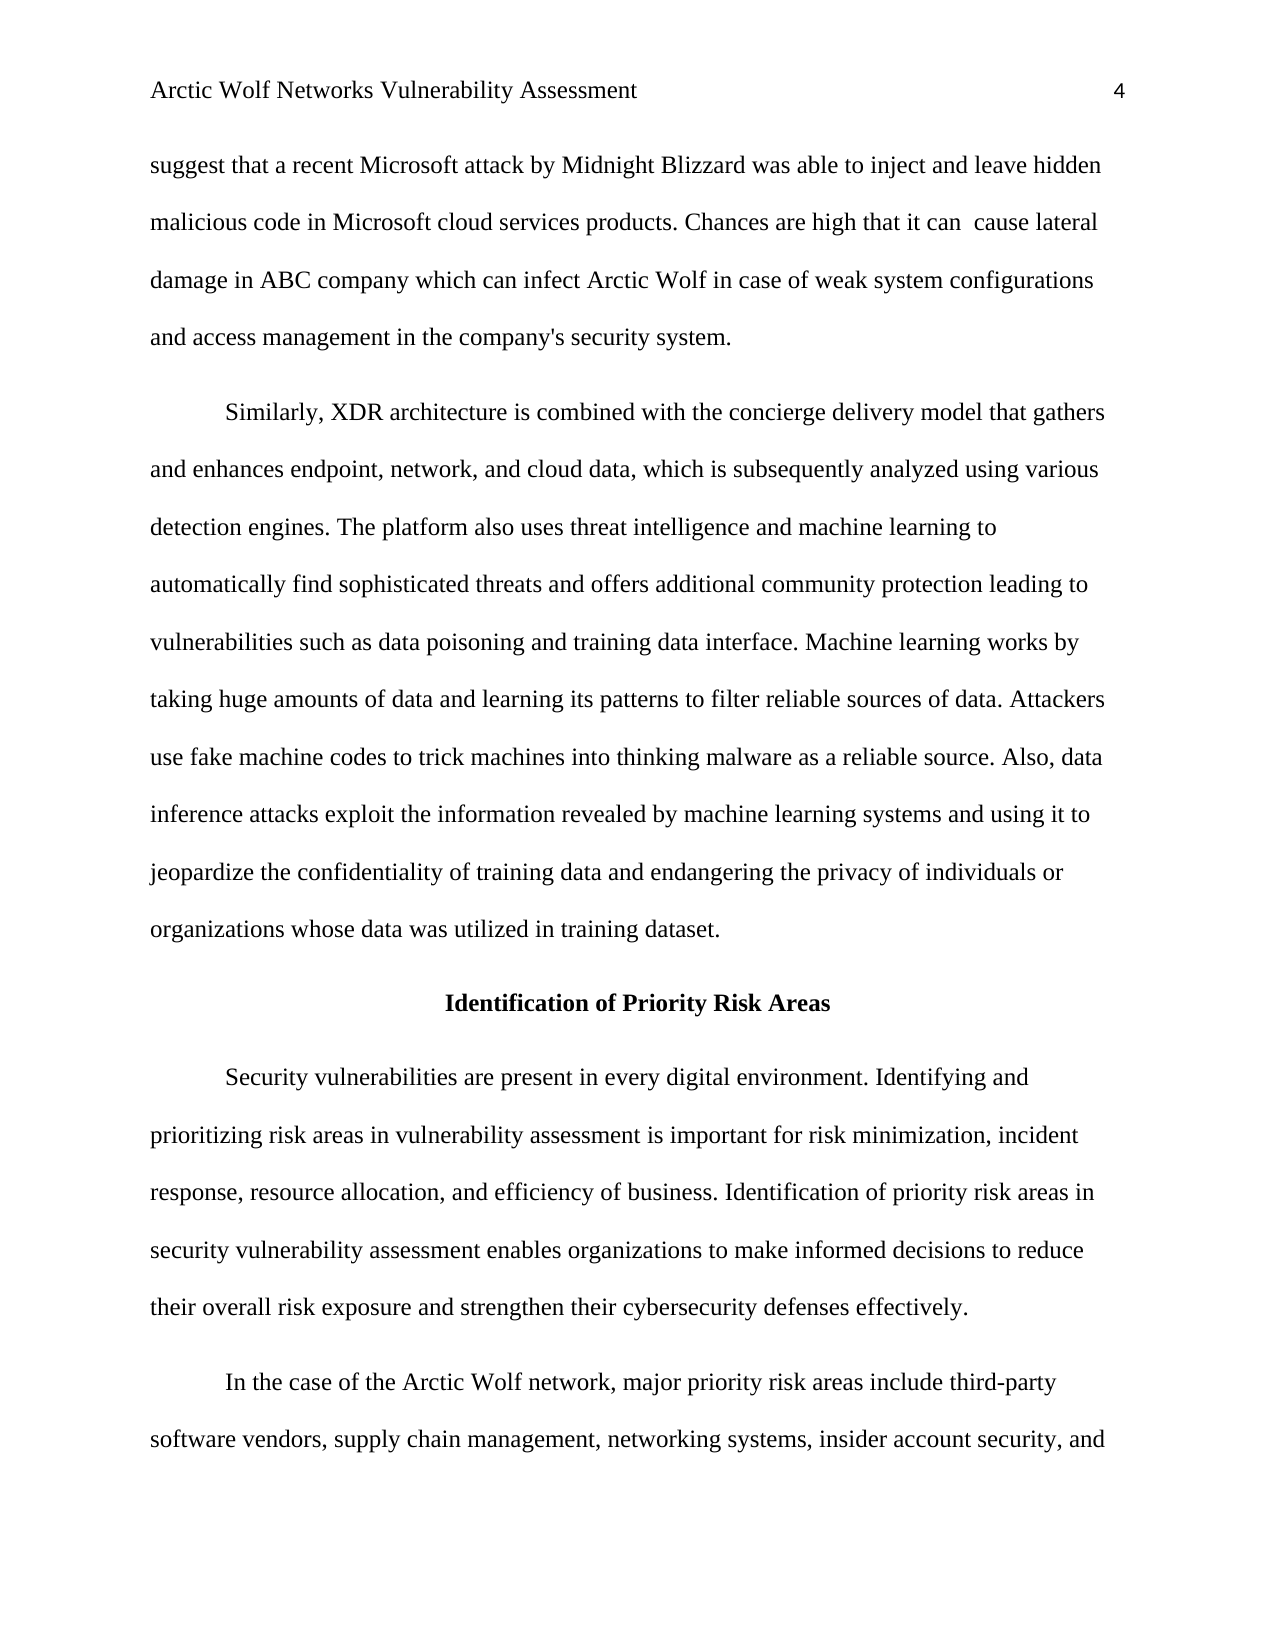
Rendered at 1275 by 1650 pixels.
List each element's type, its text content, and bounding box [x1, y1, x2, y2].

text Security vulnerabilities are present in every digital environment. Identifying and prioritizing risk areas in vulnerability assessment is important for risk minimization, incident response, resource allocation, and efficiency of business. Identification of priority risk areas in security vulnerability assessment enables organizations to make informed decisions to reduce their overall risk exposure and strengthen their cybersecurity defenses effectively. [150, 1062, 1125, 1321]
text Identification of Priority Risk Areas [150, 988, 1125, 1017]
text Similarly, XDR architecture is combined with the concierge delivery model that gathers and enhances endpoint, network, and cloud data, which is subsequently analyzed using various detection engines. The platform also uses threat intelligence and machine learning to automatically find sophisticated threats and offers additional community protection leading to vulnerabilities such as data poisoning and training data interface. Machine learning works by taking huge amounts of data and learning its patterns to filter reliable sources of data. Attackers use fake machine codes to trick machines into thinking malware as a reliable source. Also, data inference attacks exploit the information revealed by machine learning systems and using it to jeopardize the confidentiality of training data and endangering the privacy of individuals or organizations whose data was utilized in training dataset. [150, 397, 1125, 943]
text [150, 150, 1125, 351]
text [150, 1367, 1125, 1453]
